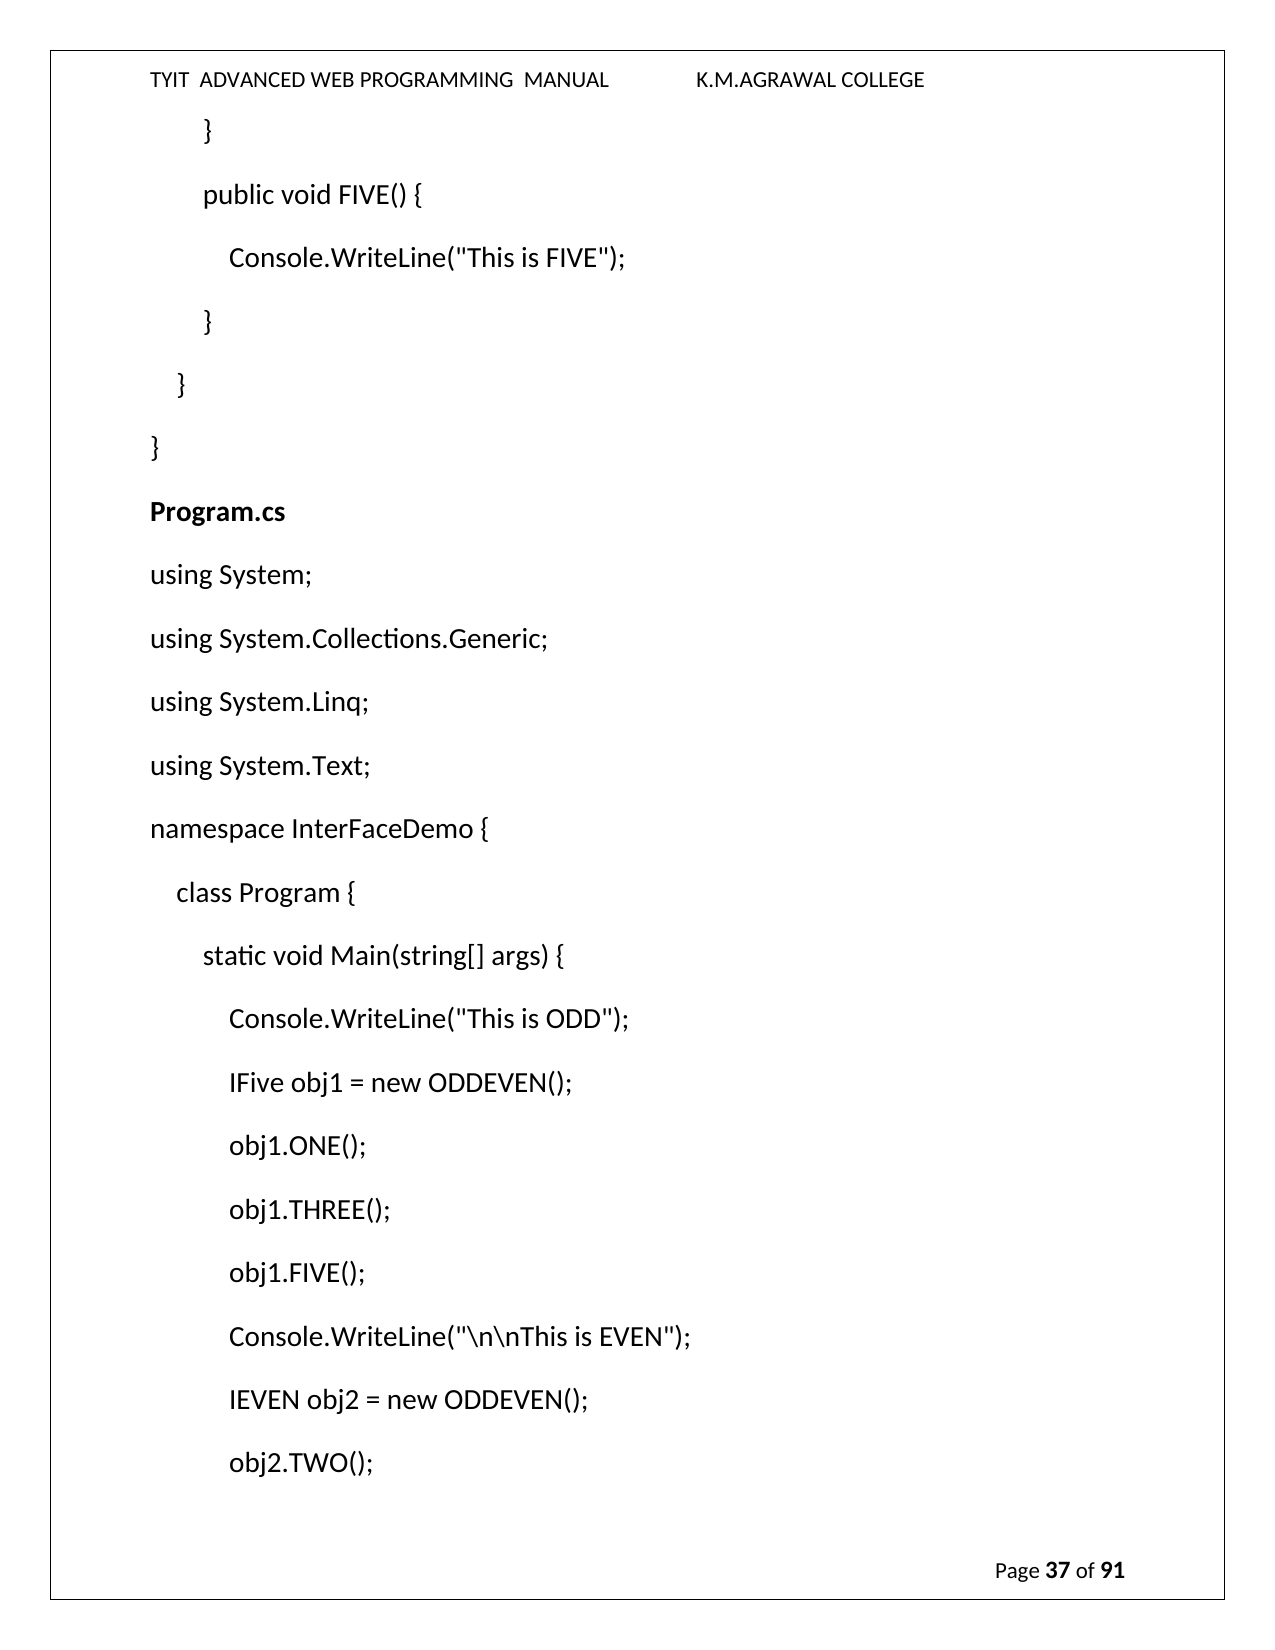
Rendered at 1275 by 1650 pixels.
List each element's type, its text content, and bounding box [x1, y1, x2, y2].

text using System.Collections.Generic; [150, 620, 1125, 656]
text public void FIVE() { [150, 176, 1125, 211]
text obj1.FIVE(); [150, 1254, 1125, 1290]
text } [150, 429, 1125, 465]
text Console.WriteLine("\n\nThis is EVEN"); [150, 1318, 1125, 1353]
text } [150, 303, 1125, 338]
text IEVEN obj2 = new ODDEVEN(); [150, 1381, 1125, 1417]
text namespace InterFaceDemo { [150, 810, 1125, 846]
text class Program { [150, 874, 1125, 909]
text } [150, 366, 1125, 402]
text using System.Linq; [150, 683, 1125, 719]
text using System; [150, 556, 1125, 592]
text obj1.ONE(); [150, 1127, 1125, 1163]
text } [150, 112, 1125, 148]
text using System.Text; [150, 747, 1125, 782]
text Program.cs [150, 493, 1125, 529]
text static void Main(string[] args) { [150, 937, 1125, 973]
text obj2.TWO(); [150, 1444, 1125, 1480]
text obj1.THREE(); [150, 1191, 1125, 1226]
text Console.WriteLine("This is FIVE"); [150, 239, 1125, 275]
text IFive obj1 = new ODDEVEN(); [150, 1064, 1125, 1099]
text Console.WriteLine("This is ODD"); [150, 1001, 1125, 1036]
